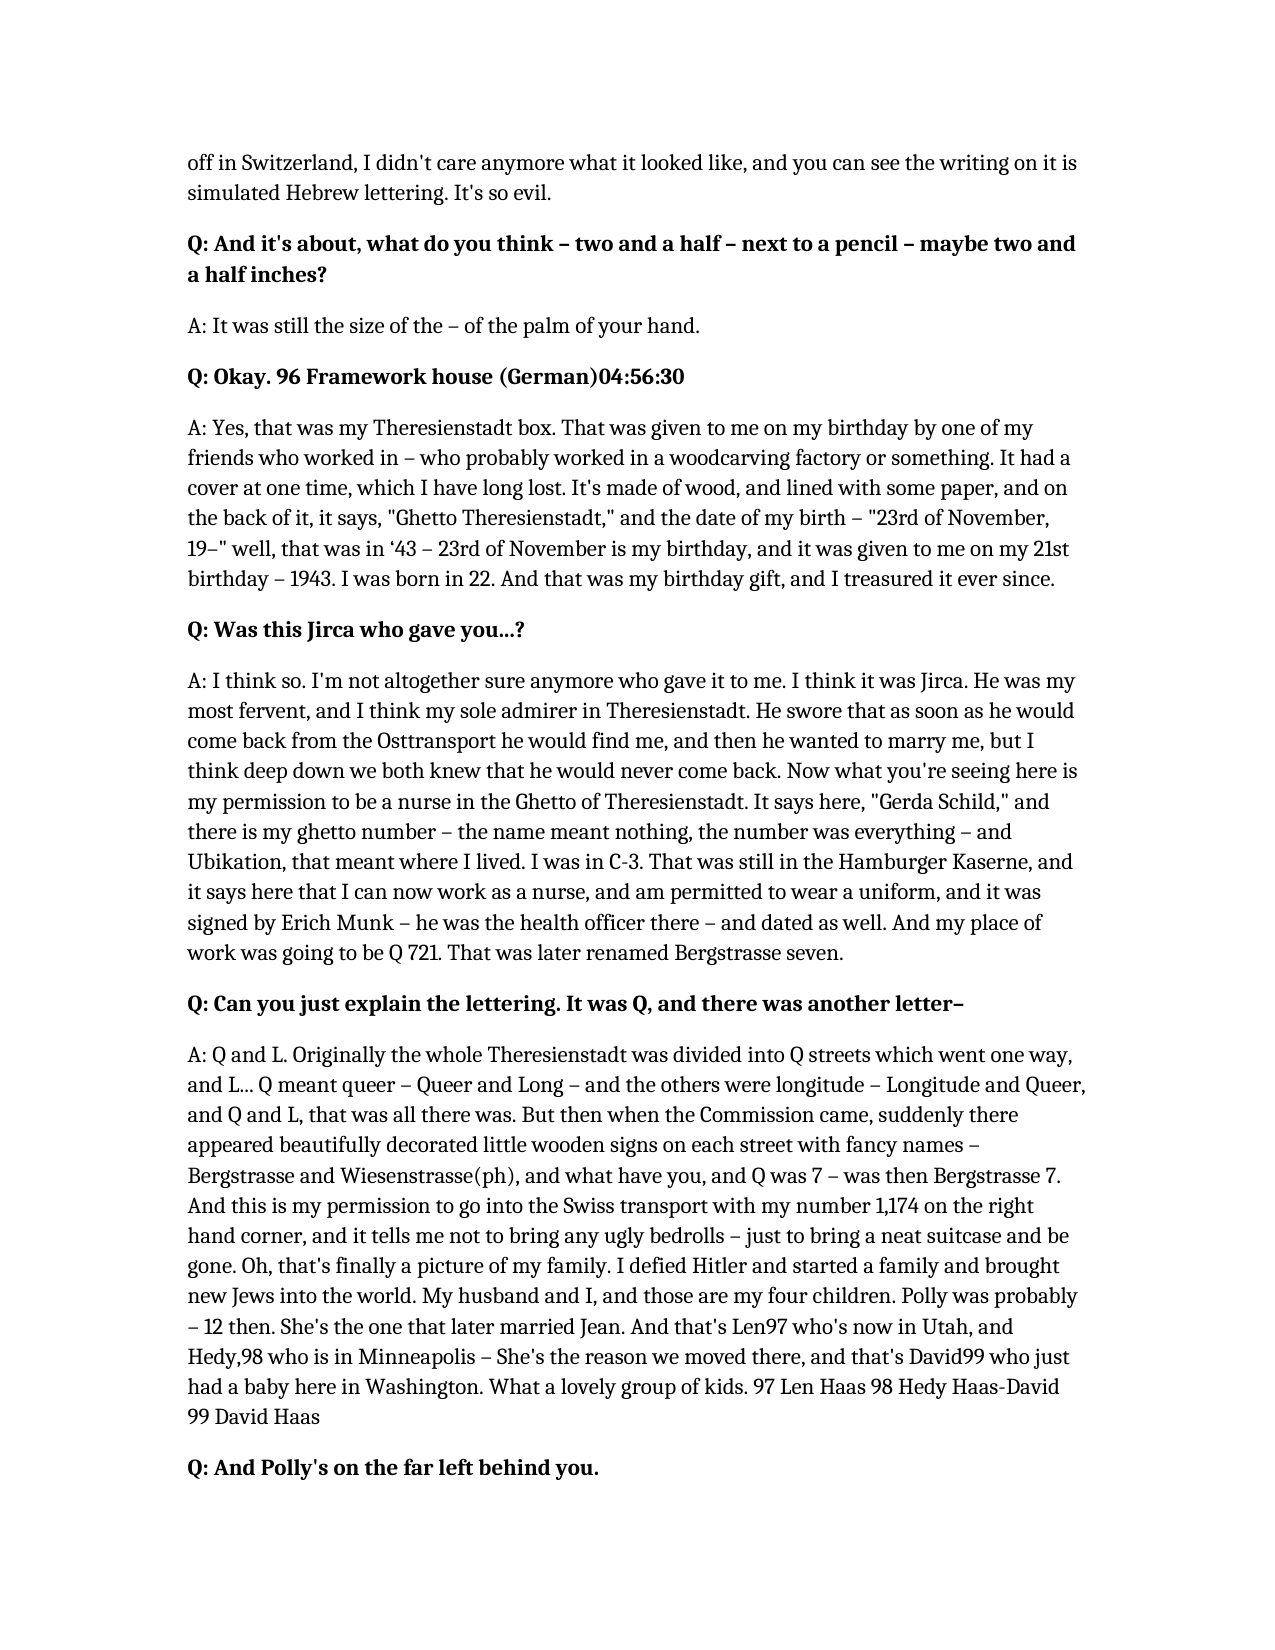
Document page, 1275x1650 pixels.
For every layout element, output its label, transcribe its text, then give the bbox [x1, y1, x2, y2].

text A: It was still the size of the – of the palm of your hand. [187, 312, 1087, 339]
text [187, 150, 1087, 207]
text Q: Okay. 96 Framework house (German)04:56:30 [187, 363, 1087, 390]
text Q: Can you just explain the lettering. It was Q, and there was another letter– [187, 991, 1087, 1017]
text A: Yes, that was my Theresienstadt box. That was given to me on my birthday by one of my friends who worked in – who probably worked in a woodcarving factory or something. It had a cover at one time, which I have long lost. It's made of wood, and lined with some paper, and on the back of it, it says, "Ghetto Theresienstadt," and the date of my birth – "23rd of November, 19–" well, that was in ‘43 – 23rd of November is my birthday, and it was given to me on my 21st birthday – 1943. I was born in 22. And that was my birthday gift, and I treasured it ever since. [187, 414, 1087, 592]
text A: I think so. I'm not altogether sure anymore who gave it to me. I think it was Jirca. He was my most fervent, and I think my sole admirer in Theresienstadt. He swore that as soon as he would come back from the Osttransport he would find me, and then he wanted to marry me, but I think deep down we both knew that he would never come back. Now what you're seeing here is my permission to be a nurse in the Ghetto of Theresienstadt. It says here, "Gerda Schild," and there is my ghetto number – the name meant nothing, the number was everything – and Ubikation, that meant where I lived. I was in C-3. That was still in the Hamburger Kaserne, and it says here that I can now work as a nurse, and am permitted to wear a uniform, and it was signed by Erich Munk – he was the health officer there – and dated as well. And my place of work was going to be Q 721. That was later renamed Bergstrasse seven. [187, 668, 1087, 966]
text Q: And it's about, what do you think – two and a half – next to a pencil – maybe two and a half inches? [187, 231, 1087, 288]
text A: Q and L. Originally the whole Theresienstadt was divided into Q streets which went one way, and L... Q meant queer – Queer and Long – and the others were longitude – Longitude and Queer, and Q and L, that was all there was. But then when the Commission came, suddenly there appeared beautifully decorated little wooden signs on each street with fancy names – Bergstrasse and Wiesenstrasse(ph), and what have you, and Q was 7 – was then Bergstrasse 7. And this is my permission to go into the Swiss transport with my number 1,174 on the right hand corner, and it tells me not to bring any ugly bedrolls – just to bring a neat suitcase and be gone. Oh, that's finally a picture of my family. I defied Hitler and started a family and brought new Jews into the world. My husband and I, and those are my four children. Polly was probably – 12 then. She's the one that later married Jean. And that's Len97 who's now in Utah, and Hedy,98 who is in Minneapolis – She's the reason we moved there, and that's David99 who just had a baby here in Washington. What a lovely group of kids. 97 Len Haas 98 Hedy Haas-David 99 David Haas [187, 1042, 1087, 1431]
text Q: And Polly's on the far left behind you. [187, 1455, 1087, 1482]
text Q: Was this Jirca who gave you...? [187, 617, 1087, 643]
